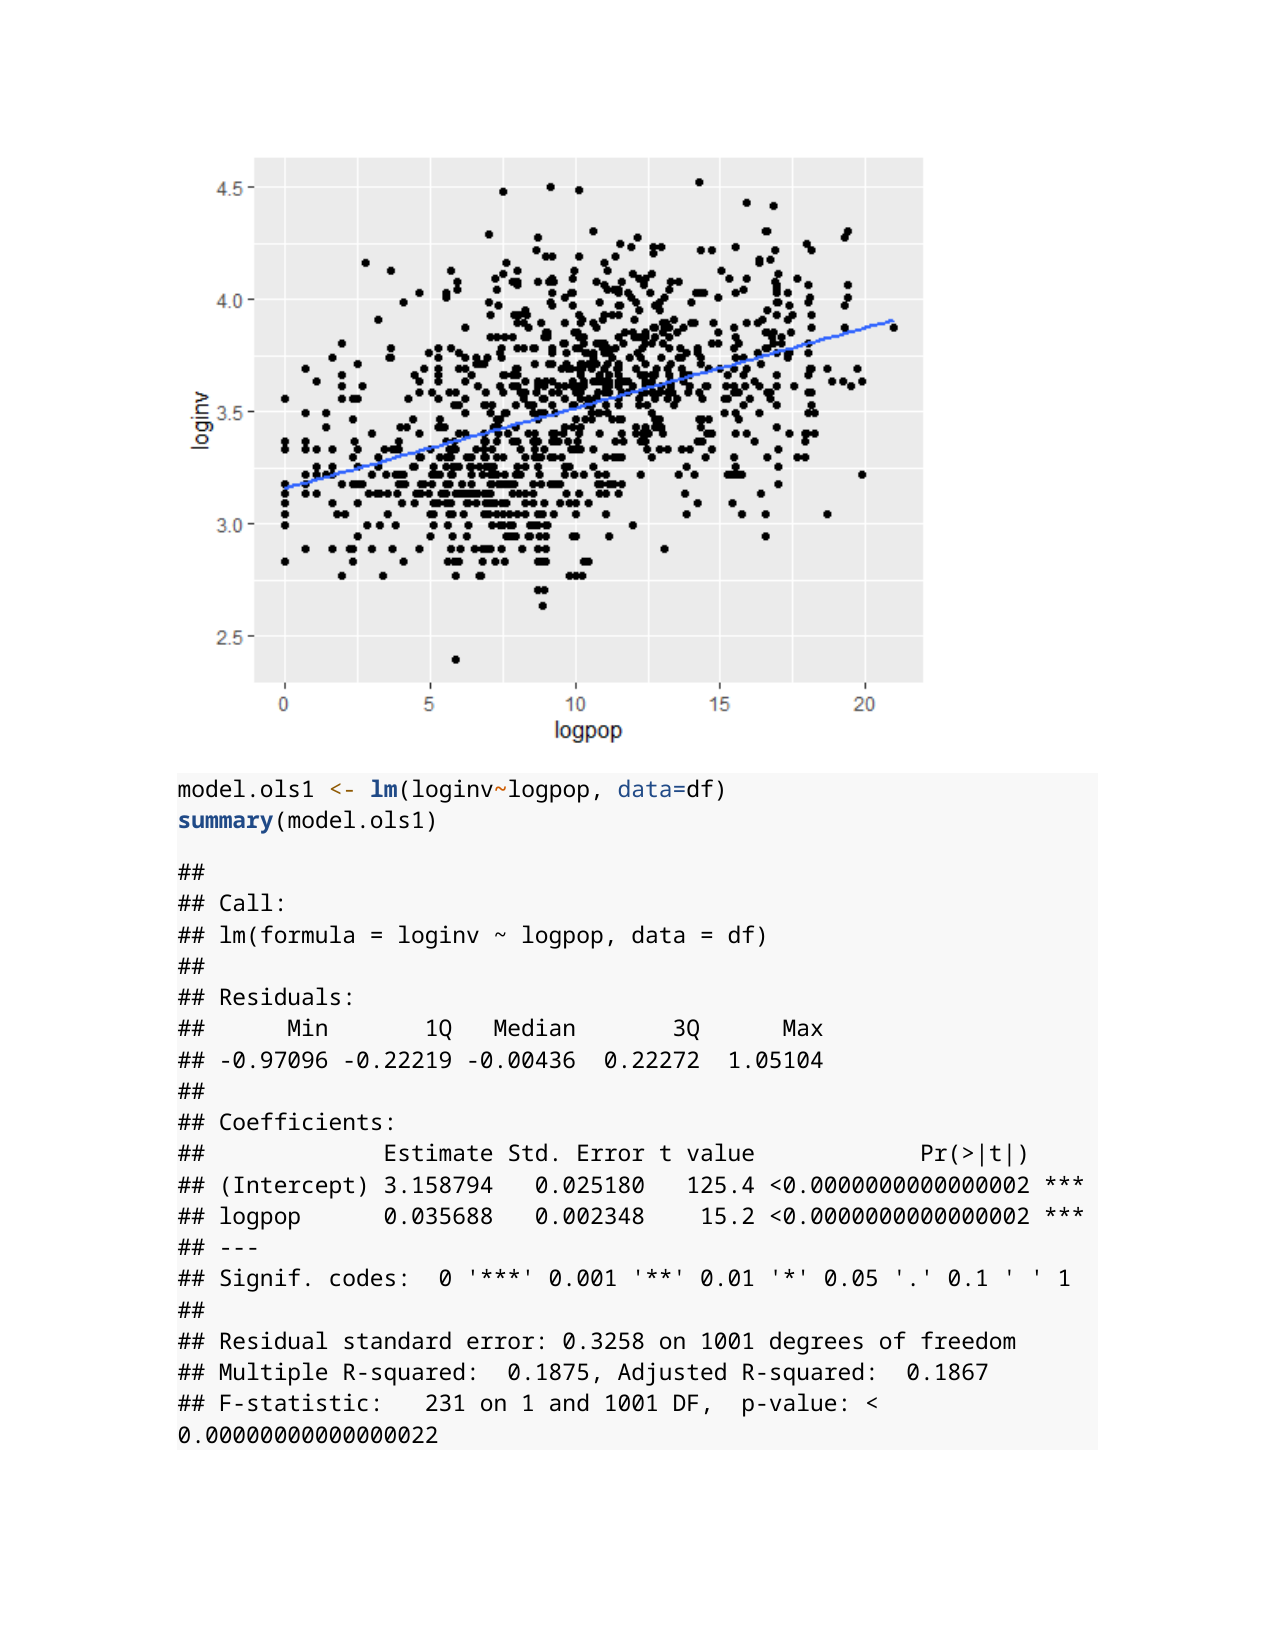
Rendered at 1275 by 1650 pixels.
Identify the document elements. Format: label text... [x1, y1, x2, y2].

picture [177, 147, 935, 754]
text model.ols1 <- lm(loginv~logpop, data=df) summary(model.ols1) [438, 773, 1098, 835]
text ## ## Call: ## lm(formula = loginv ~ logpop, data = df) ## ## Residuals: ## Min 1Q Median 3Q Max ## -0.97096 -0.22219 -0.00436 0.22272 1.05104 ## ## Coefficients: ## Estimate Std. Error t value Pr(>|t|) ## (Intercept) 3.158794 0.025180 125.4 <0.0000000000000002 *** ## logpop 0.035688 0.002348 15.2 <0.0000000000000002 *** ## --- ## Signif. codes: 0 '***' 0.001 '**' 0.01 '*' 0.05 '.' 0.1 ' ' 1 ## ## Residual standard error: 0.3258 on 1001 degrees of freedom ## Multiple R-squared: 0.1875, Adjusted R-squared: 0.1867 ## F-statistic: 231 on 1 and 1001 DF, p-value: < 0.00000000000000022 [177, 856, 1098, 1450]
